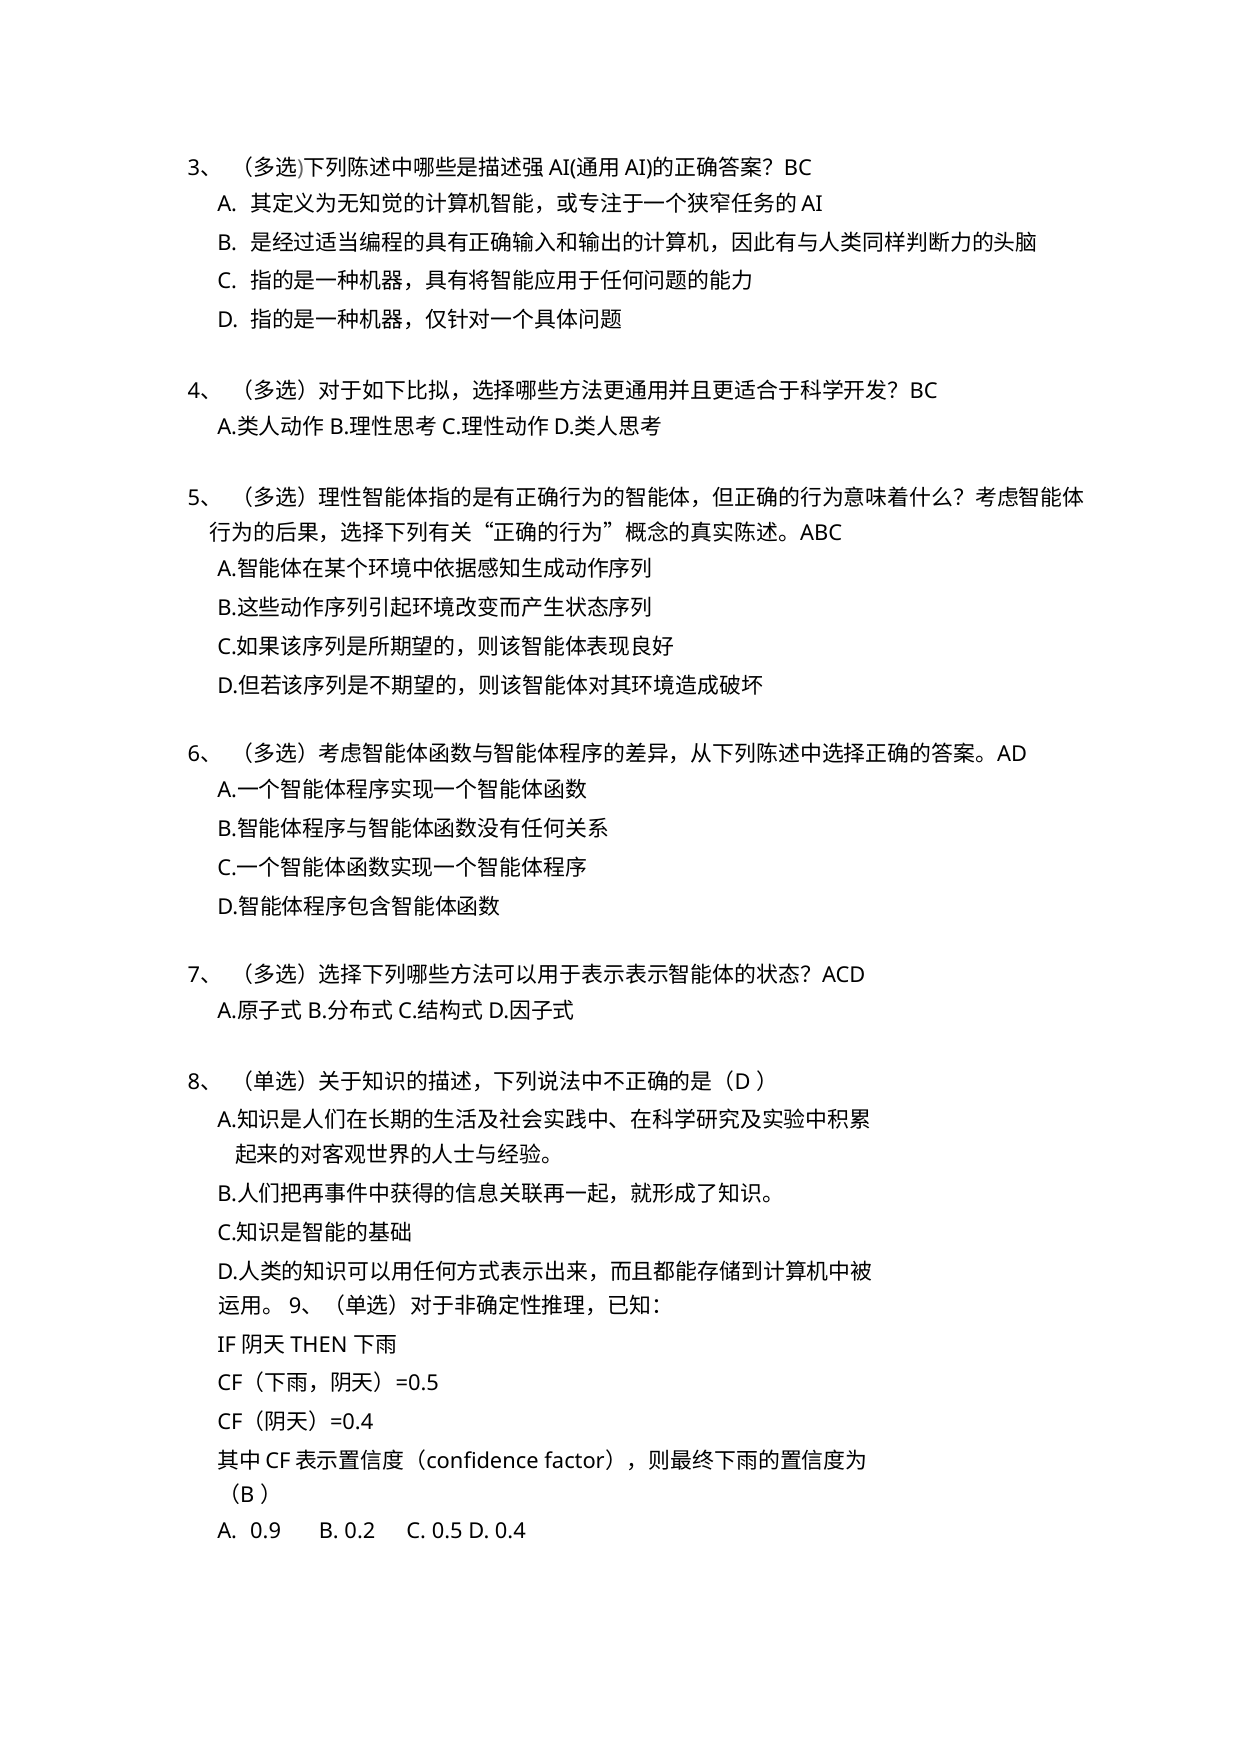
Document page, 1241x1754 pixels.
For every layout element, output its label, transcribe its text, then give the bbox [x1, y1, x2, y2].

text D.智能体程序包含智能体函数 [217, 889, 883, 921]
text C.如果该序列是所期望的，则该智能体表现良好 [217, 629, 883, 661]
list 0.9 B. 0.2 C. 0.5 D. 0.4 [217, 1515, 1090, 1544]
text A.智能体在某个环境中依据感知生成动作序列 [217, 551, 883, 583]
text A.类人动作 B.理性思考 C.理性动作 D.类人思考 [217, 409, 883, 441]
text D.人类的知识可以用任何方式表示出来，而且都能存储到计算机中被运用。 9、（单选）对于非确定性推理，已知： [217, 1254, 883, 1320]
text CF（阴天）=0.4 [217, 1404, 883, 1436]
list （单选）关于知识的描述，下列说法中不正确的是（D ） [187, 1064, 1090, 1095]
text IF 阴天 THEN 下雨 [217, 1327, 883, 1359]
text 其中CF表示置信度（confidence factor），则最终下雨的置信度为（B ） [217, 1443, 883, 1509]
text A.知识是人们在长期的生活及社会实践中、在科学研究及实验中积累起来的对客观世界的人士与经验。 [217, 1102, 883, 1168]
list 其定义为无知觉的计算机智能，或专注于一个狭窄任务的AI [217, 186, 1090, 218]
list （多选）对于如下比拟，选择哪些方法更通用并且更适合于科学开发？BC [187, 373, 1090, 405]
list （多选）选择下列哪些方法可以用于表示表示智能体的状态？ACD [187, 957, 1090, 989]
text B.这些动作序列引起环境改变而产生状态序列 [217, 590, 883, 622]
text D.但若该序列是不期望的，则该智能体对其环境造成破坏 [217, 668, 883, 700]
text A.原子式 B.分布式 C.结构式 D.因子式 [217, 993, 883, 1025]
list （多选）理性智能体指的是有正确行为的智能体，但正确的行为意味着什么？考虑智能体行为的后果，选择下列有关“正确的行为”概念的真实陈述。ABC [187, 479, 1090, 547]
text A.一个智能体程序实现一个智能体函数 [217, 772, 883, 804]
text B.智能体程序与智能体函数没有任何关系 [217, 811, 883, 843]
list （多选）考虑智能体函数与智能体程序的差异，从下列陈述中选择正确的答案。AD [187, 736, 1090, 768]
list 是经过适当编程的具有正确输入和输出的计算机，因此有与人类同样判断力的头脑 [217, 225, 1090, 257]
text C.一个智能体函数实现一个智能体程序 [217, 850, 883, 882]
list （多选)下列陈述中哪些是描述强AI(通用AI)的正确答案？BC [187, 150, 1090, 182]
text CF（下雨，阴天）=0.5 [217, 1365, 883, 1396]
list 指的是一种机器，具有将智能应用于任何问题的能力 [217, 263, 1090, 295]
text B.人们把再事件中获得的信息关联再一起，就形成了知识。 [217, 1176, 883, 1207]
list 指的是一种机器，仅针对一个具体问题 [217, 302, 1090, 334]
text C.知识是智能的基础 [217, 1214, 883, 1246]
